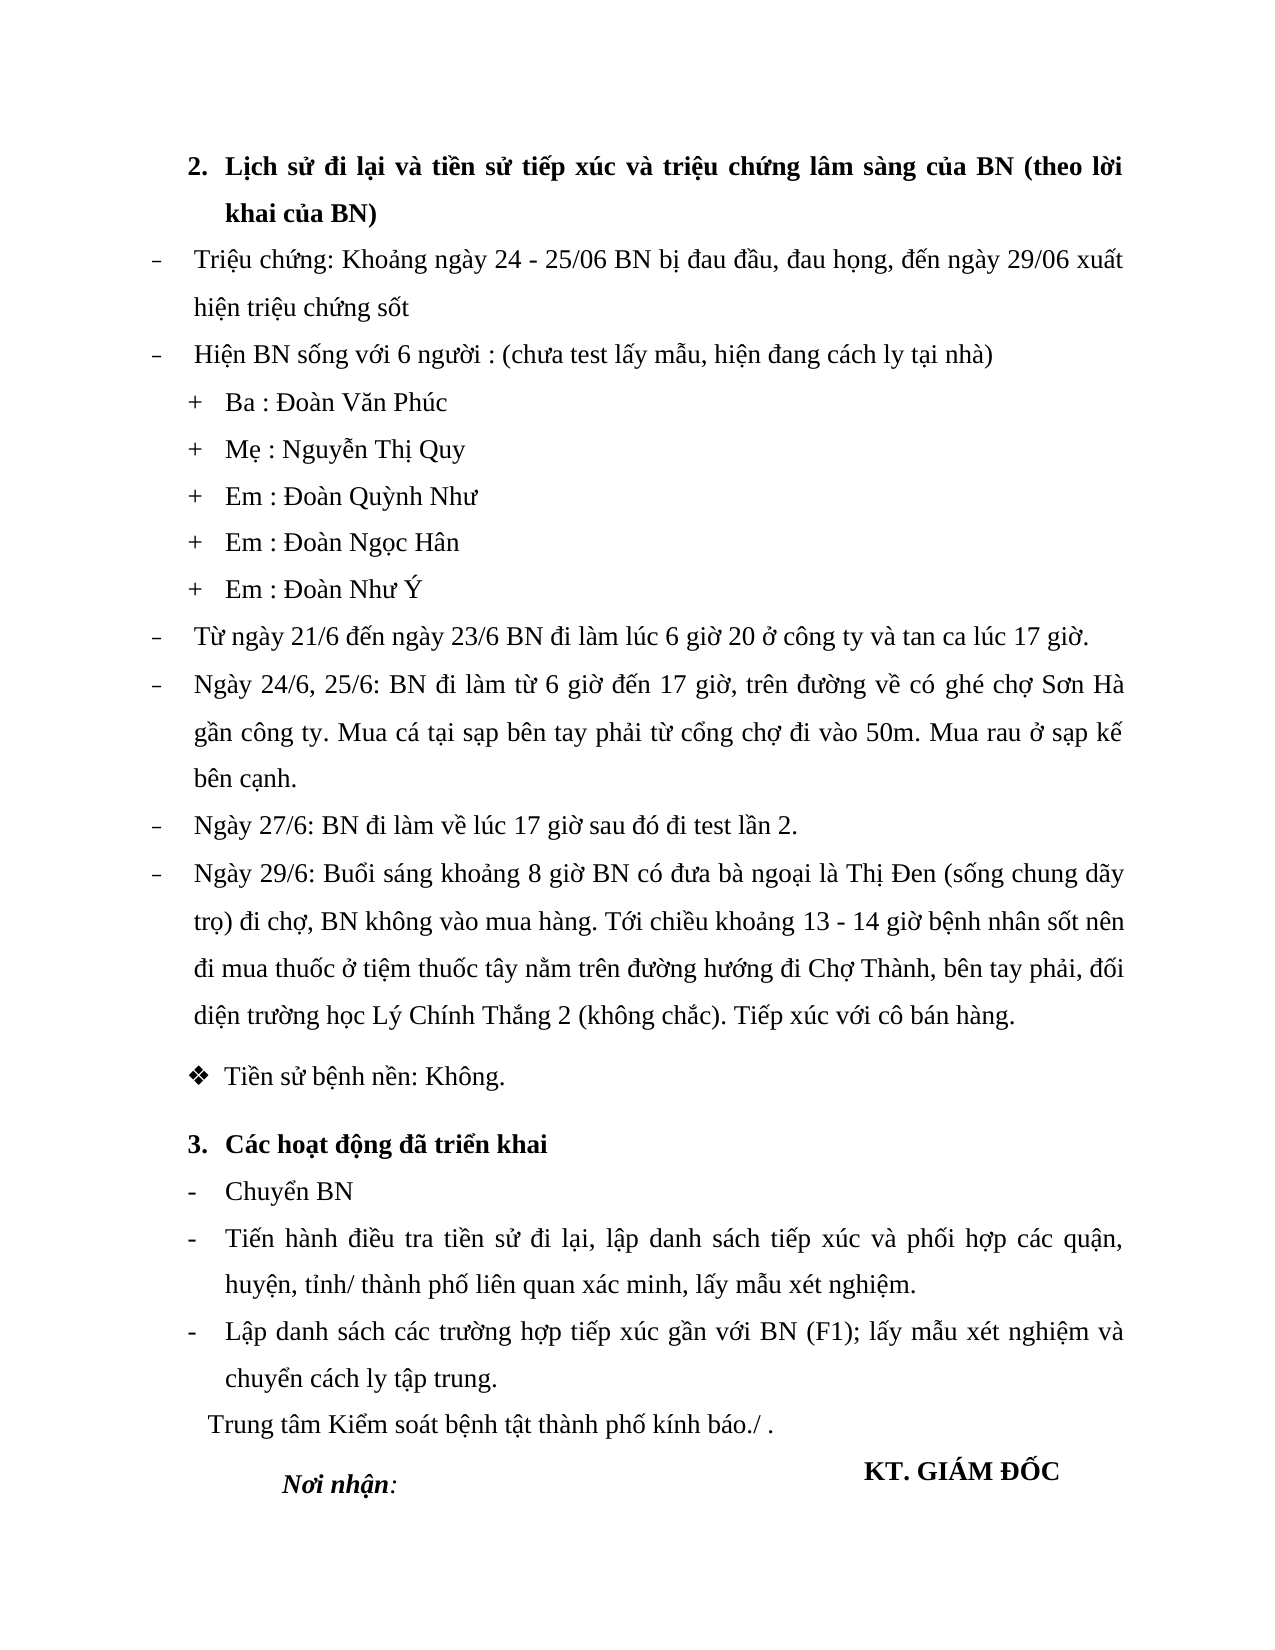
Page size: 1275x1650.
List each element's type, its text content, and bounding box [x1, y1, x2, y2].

table_header Nơi nhận: [223, 1455, 649, 1499]
list Hiện BN sống với 6 người : (chưa test lấy mẫu, hiện đang cách ly tại nhà) [150, 338, 1125, 370]
list Ngày 24/6, 25/6: BN đi làm từ 6 giờ đến 17 giờ, trên đường về có ghé chợ Sơn Hà gần công ty. Mua cá tại sạp bên tay phải từ cổng chợ đi vào 50m. Mua rau ở sạp kế bên cạnh. [150, 668, 1125, 794]
list Tiến hành điều tra tiền sử đi lại, lập danh sách tiếp xúc và phối hợp các quận, huyện, tỉnh/ thành phố liên quan xác minh, lấy mẫu xét nghiệm. [187, 1222, 1125, 1300]
list Chuyển BN [187, 1175, 1125, 1206]
list Em : Đoàn Quỳnh Như [187, 479, 1125, 511]
list Triệu chứng: Khoảng ngày 24 - 25/06 BN bị đau đầu, đau họng, đến ngày 29/06 xuất hiện triệu chứng sốt [150, 243, 1125, 322]
list Mẹ : Nguyễn Thị Quy [187, 433, 1125, 464]
list Từ ngày 21/6 đến ngày 23/6 BN đi làm lúc 6 giờ 20 ở công ty và tan ca lúc 17 giờ. [150, 619, 1125, 652]
text Trung tâm Kiểm soát bệnh tật thành phố kính báo./ . [187, 1409, 1125, 1440]
table_header KT. GIÁM ĐỐC [649, 1455, 1147, 1499]
list Lịch sử đi lại và tiền sử tiếp xúc và triệu chứng lâm sàng của BN (theo lời khai của BN) [187, 150, 1125, 228]
list Em : Đoàn Như Ý [187, 573, 1125, 604]
list Ngày 27/6: BN đi làm về lúc 17 giờ sau đó đi test lần 2. [150, 809, 1125, 841]
list Lập danh sách các trường hợp tiếp xúc gần với BN (F1); lấy mẫu xét nghiệm và chuyển cách ly tập trung. [187, 1315, 1125, 1393]
list Các hoạt động đã triển khai [187, 1129, 1125, 1160]
list Ngày 29/6: Buổi sáng khoảng 8 giờ BN có đưa bà ngoại là Thị Đen (sống chung dãy trọ) đi chợ, BN không vào mua hàng. Tới chiều khoảng 13 - 14 giờ bệnh nhân sốt nên đi mua thuốc ở tiệm thuốc tây nằm trên đường hướng đi Chợ Thành, bên tay phải, đối diện trường học Lý Chính Thắng 2 (không chắc). Tiếp xúc với cô bán hàng. [150, 858, 1125, 1030]
list Em : Đoàn Ngọc Hân [187, 526, 1125, 557]
list Tiền sử bệnh nền: Không. [186, 1045, 1125, 1101]
list Ba : Đoàn Văn Phúc [187, 386, 1125, 417]
